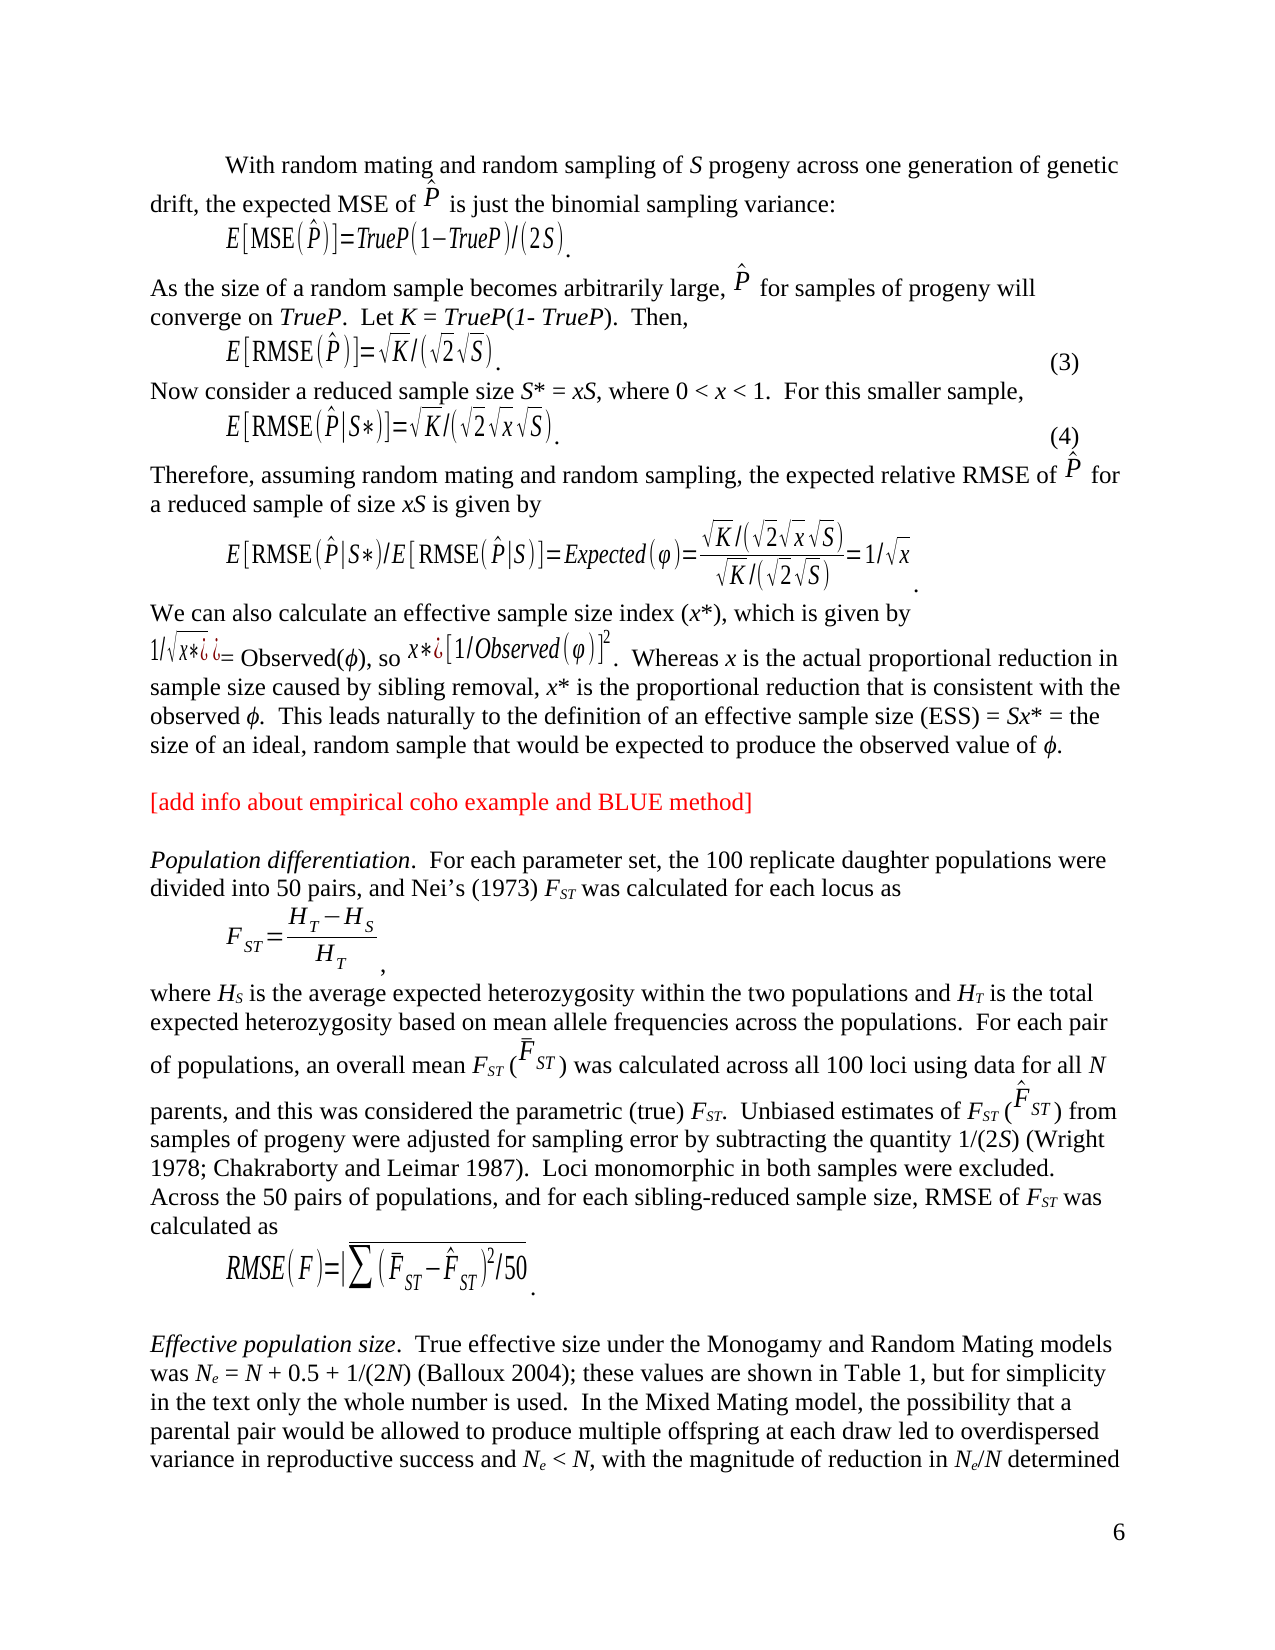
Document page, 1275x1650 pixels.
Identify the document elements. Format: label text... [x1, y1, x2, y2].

text . [150, 518, 1125, 598]
text [add info about empirical coho example and BLUE method] [150, 787, 1125, 816]
text . (3) [150, 331, 1125, 376]
text . (4) [150, 405, 1125, 450]
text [150, 1329, 1125, 1473]
text Population differentiation. For each parameter set, the 100 replicate daughter populations were divided into 50 pairs, and Nei’s (1973) FST was calculated for each locus as [150, 845, 1125, 902]
text , [150, 902, 1125, 978]
text where HS is the average expected heterozygosity within the two populations and HT is the total expected heterozygosity based on mean allele frequencies across the populations. For each pair of populations, an overall mean FST () was calculated across all 100 loci using data for all N parents, and this was considered the parametric (true) FST. Unbiased estimates of FST () from samples of progeny were adjusted for sampling error by subtracting the quantity 1/(2S) (Wright 1978; Chakraborty and Leimar 1987). Loci monomorphic in both samples were excluded. Across the 50 pairs of populations, and for each sibling-reduced sample size, RMSE of FST was calculated as [150, 978, 1125, 1239]
text Now consider a reduced sample size S* = xS, where 0 < x < 1. For this smaller sample, [150, 376, 1125, 405]
text With random mating and random sampling of S progeny across one generation of genetic drift, the expected MSE of is just the binomial sampling variance: [150, 150, 1125, 218]
text Therefore, assuming random mating and random sampling, the expected relative RMSE of for a reduced sample of size xS is given by [150, 450, 1125, 518]
text = Observed(ϕ), so . Whereas x is the actual proportional reduction in sample size caused by sibling removal, x* is the proportional reduction that is consistent with the observed ϕ. This leads naturally to the definition of an effective sample size (ESS) = Sx* = the size of an ideal, random sample that would be expected to produce the observed value of ϕ. [150, 627, 1125, 758]
text . [150, 218, 1125, 263]
text We can also calculate an effective sample size index (x*), which is given by [150, 598, 1125, 627]
text As the size of a random sample becomes arbitrarily large, for samples of progeny will converge on TrueP. Let K = TrueP(1- TrueP). Then, [150, 263, 1125, 331]
text . [150, 1239, 1125, 1301]
